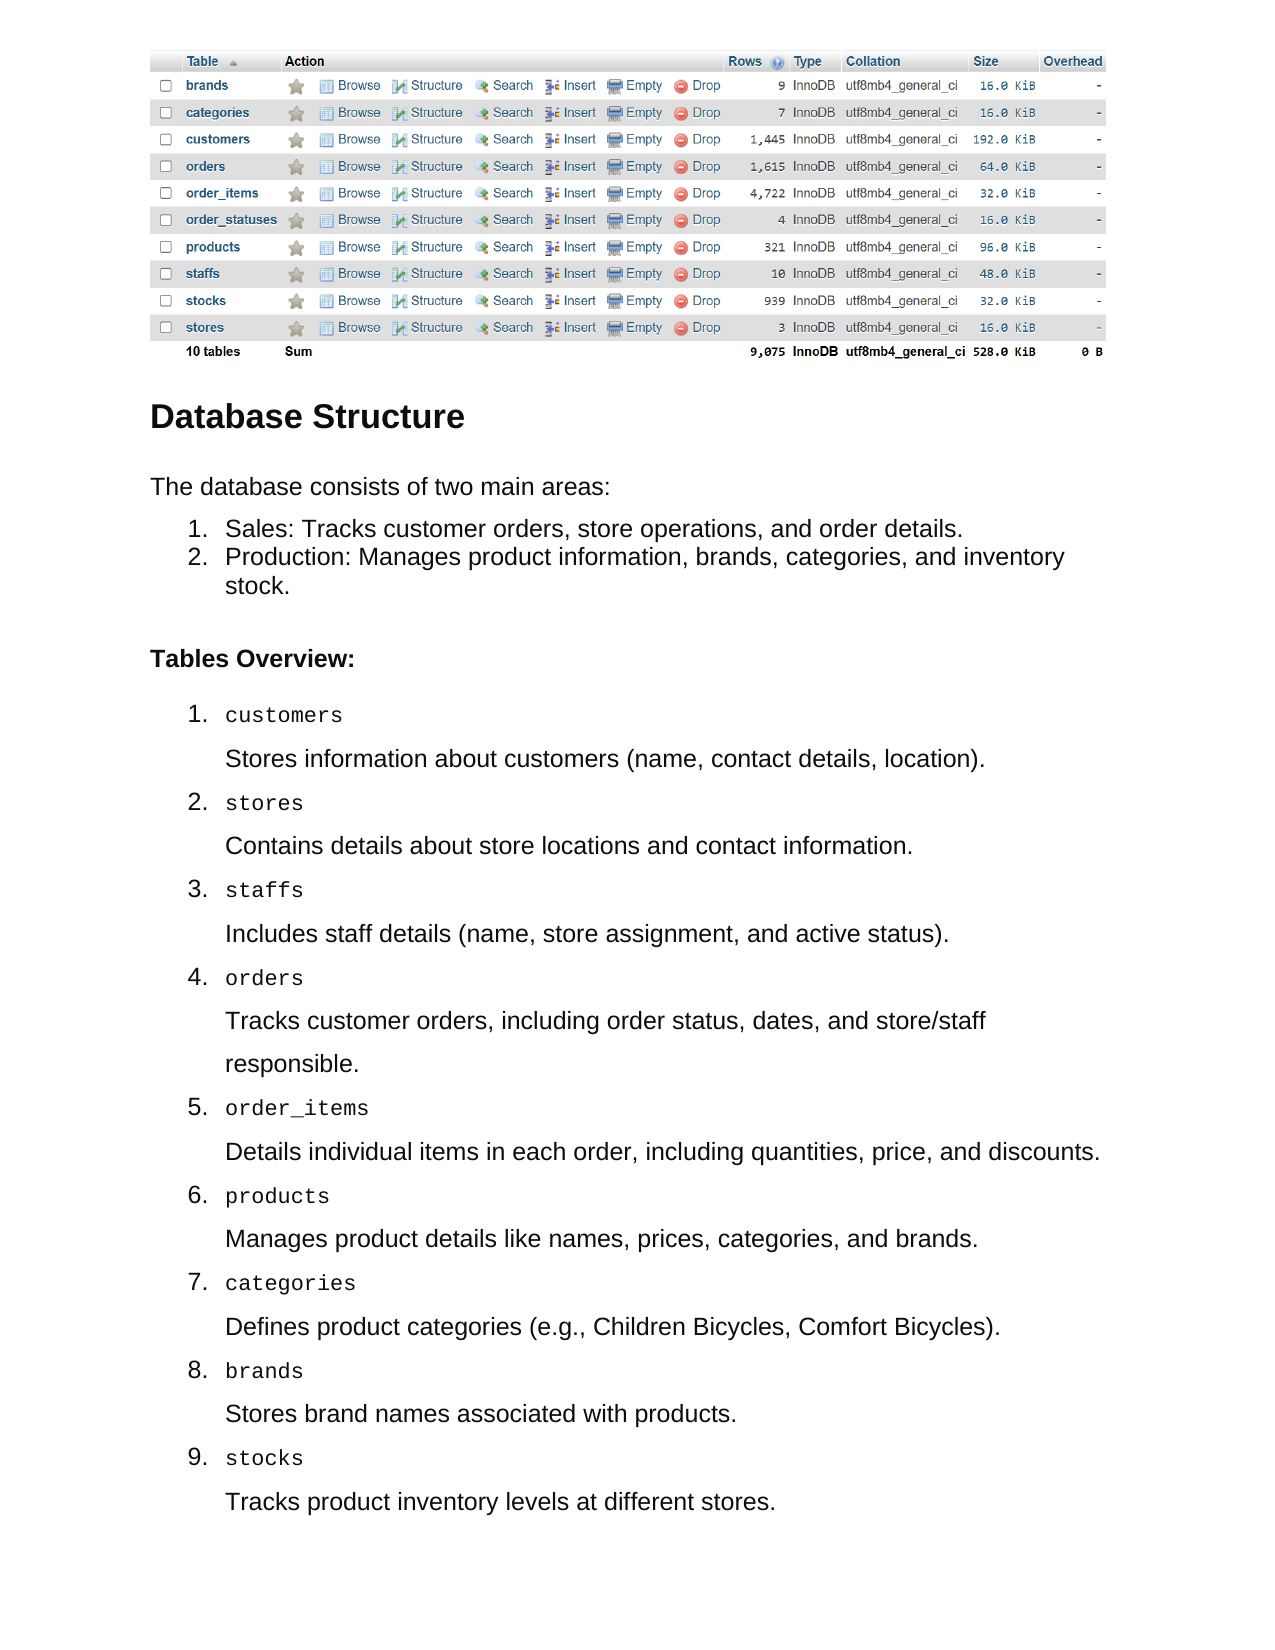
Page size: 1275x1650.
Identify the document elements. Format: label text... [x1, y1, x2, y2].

text The database consists of two main areas: [150, 472, 1125, 501]
list categories Defines product categories (e.g., Children Bicycles, Comfort Bicycles). [187, 1267, 1125, 1341]
list stores Contains details about store locations and contact information. [187, 787, 1125, 860]
list order_items Details individual items in each order, including quantities, price, and discounts. [187, 1092, 1125, 1166]
subtitle Database Structure [150, 397, 1125, 436]
list customers Stores information about customers (name, contact details, location). [187, 699, 1125, 772]
list stocks Tracks product inventory levels at different stores. [187, 1442, 1125, 1516]
list orders Tracks customer orders, including order status, dates, and store/staff responsible. [187, 962, 1125, 1078]
list Sales: Tracks customer orders, store operations, and order details. [187, 514, 1125, 542]
picture [150, 46, 1125, 364]
subtitle Tables Overview: [150, 644, 1125, 672]
list Production: Manages product information, brands, categories, and inventory stock. [187, 542, 1125, 600]
list products Manages product details like names, prices, categories, and brands. [187, 1180, 1125, 1253]
list brands Stores brand names associated with products. [187, 1355, 1125, 1428]
list staffs Includes staff details (name, store assignment, and active status). [187, 874, 1125, 947]
